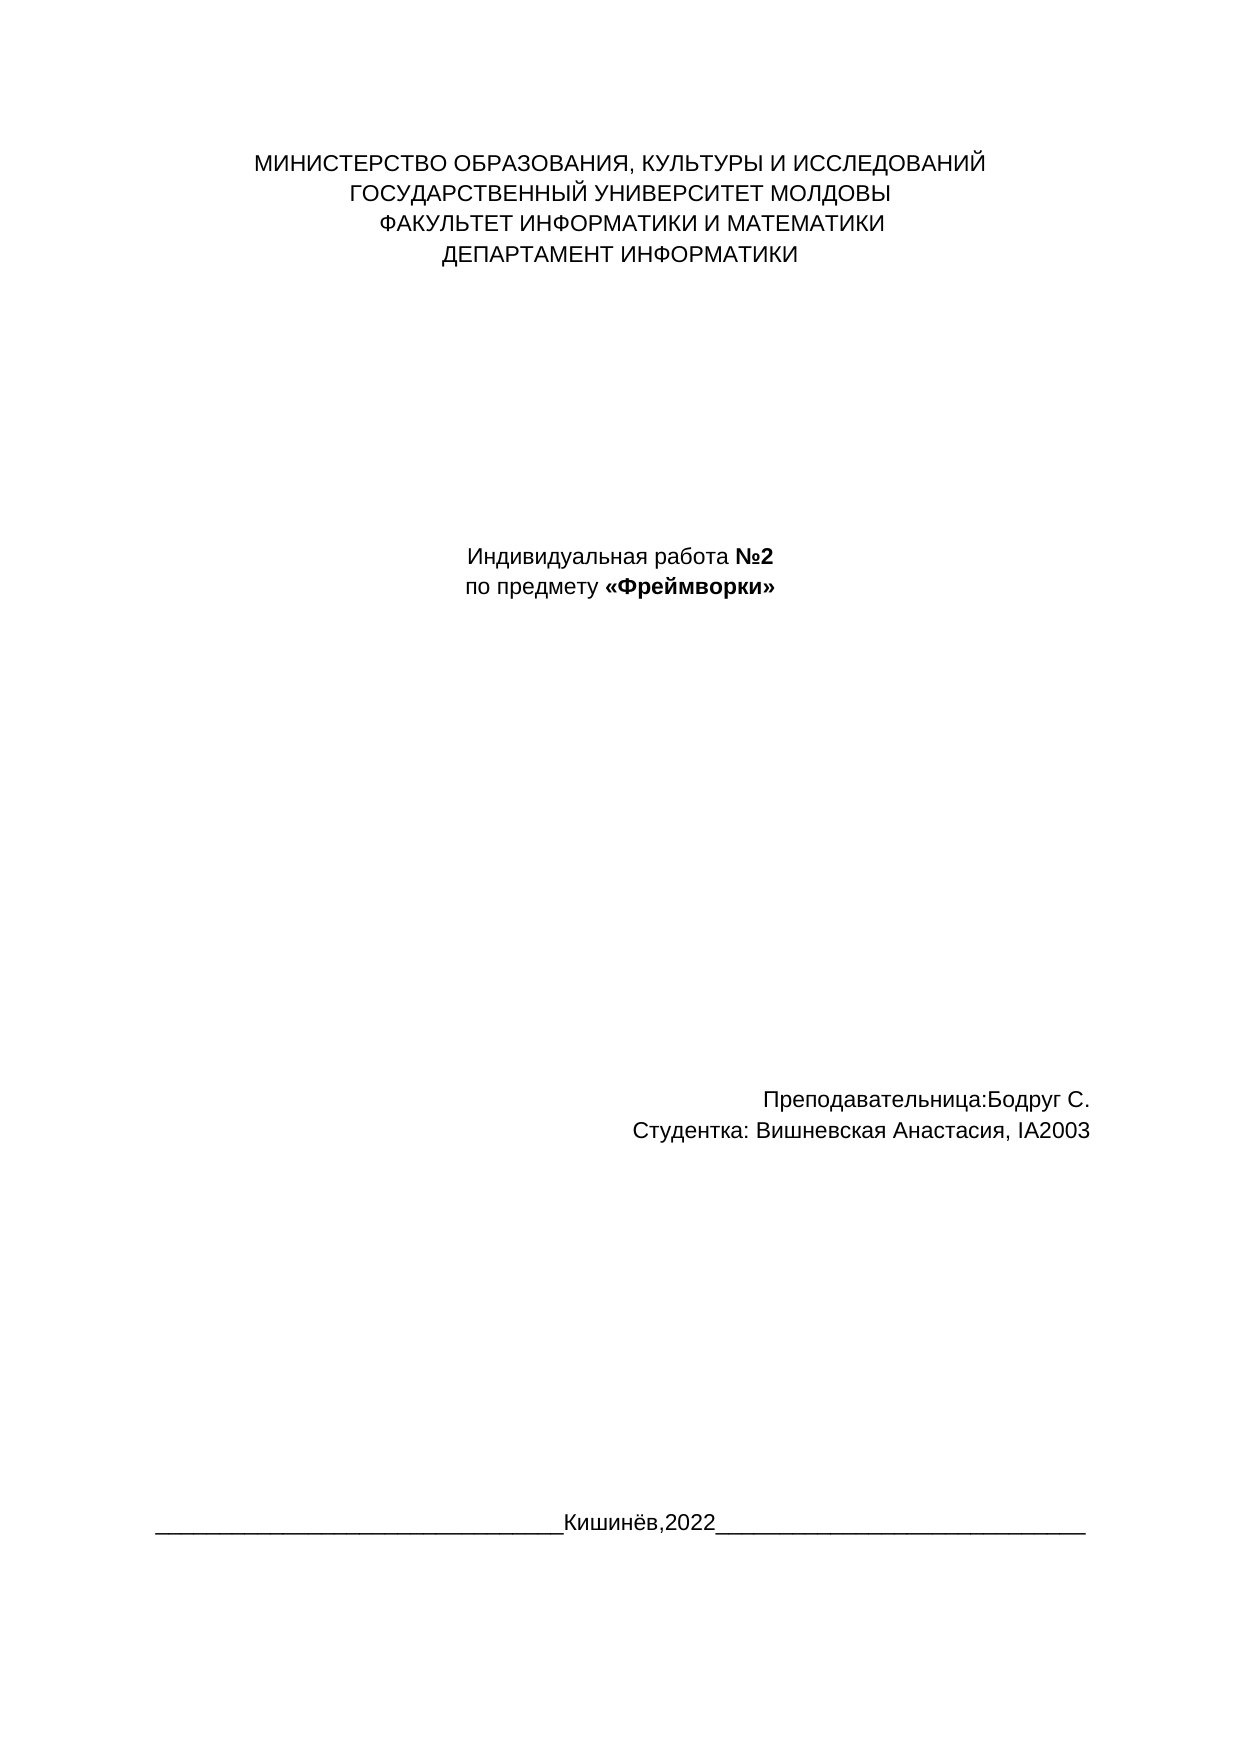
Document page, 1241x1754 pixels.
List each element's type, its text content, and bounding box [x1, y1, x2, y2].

text ________________________________Кишинёв,2022_____________________________ [150, 1509, 1090, 1536]
text ГОСУДАРСТВЕННЫЙ УНИВЕРСИТЕТ МОЛДОВЫ [150, 180, 1090, 207]
text МИНИСТЕРСТВО ОБРАЗОВАНИЯ, КУЛЬТУРЫ И ИССЛЕДОВАНИЙ [150, 150, 1090, 176]
text ФАКУЛЬТЕТ ИНФОРМАТИКИ И МАТЕМАТИКИ [150, 210, 1090, 237]
text по предмету «Фреймворки» [150, 573, 1090, 599]
text Студентка: Вишневская Анастасия, IA2003 [150, 1117, 1090, 1143]
text Преподавательница:Бодруг С. [150, 1086, 1090, 1113]
text Индивидуальная работа №2 [150, 543, 1090, 569]
text ДЕПАРТАМЕНТ ИНФОРМАТИКИ [150, 241, 1090, 267]
